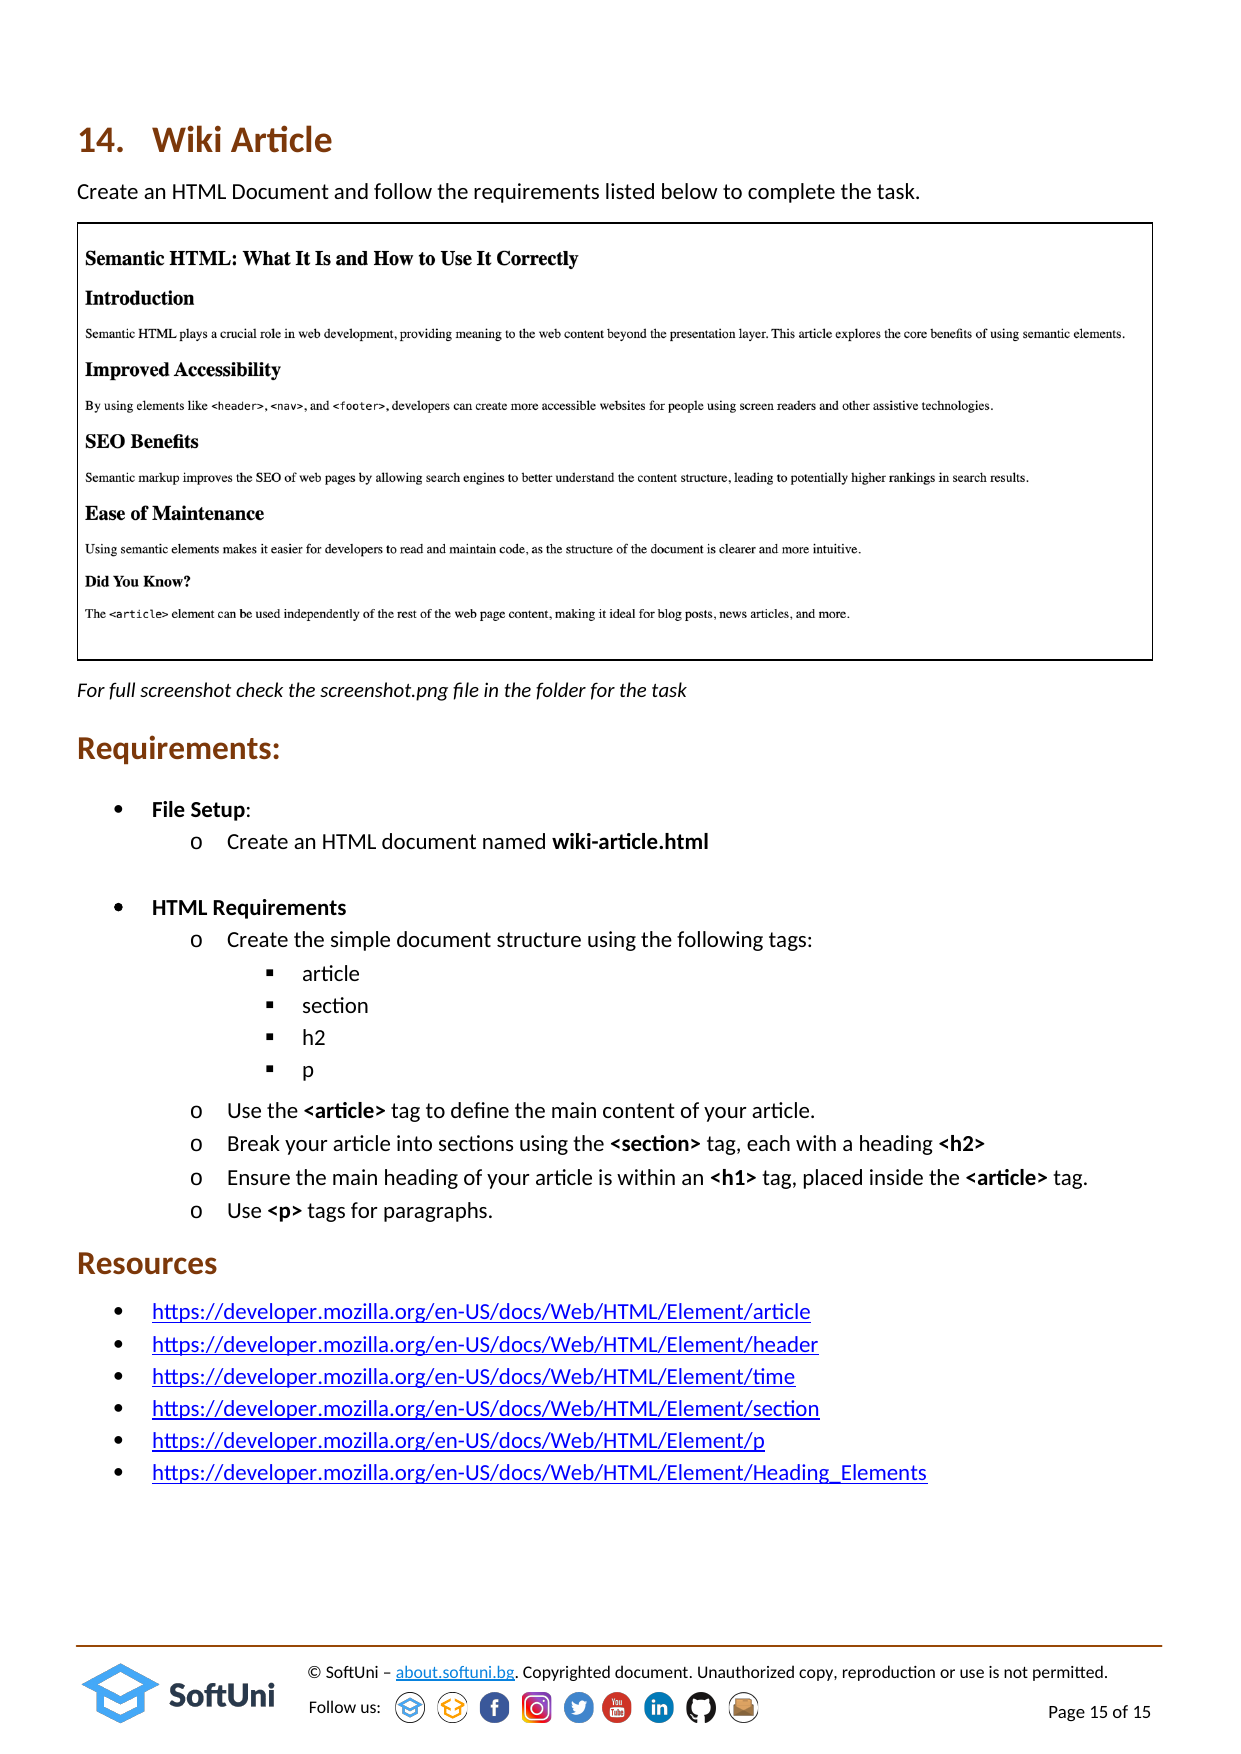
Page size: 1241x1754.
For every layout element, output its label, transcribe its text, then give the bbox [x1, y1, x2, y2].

list https://developer.mozilla.org/en-US/docs/Web/HTML/Element/time [114, 1362, 1163, 1390]
list https://developer.mozilla.org/en-US/docs/Web/HTML/Element/p [114, 1426, 1163, 1454]
picture [644, 1714, 653, 1723]
picture [644, 1692, 653, 1701]
picture [665, 1714, 674, 1723]
list File Setup: [114, 795, 1163, 823]
list https://developer.mozilla.org/en-US/docs/Web/HTML/Element/Heading_Elements [114, 1458, 1163, 1486]
list Create an HTML document named wiki-article.html [189, 827, 1163, 856]
picture [602, 1692, 632, 1723]
list HTML Requirements [114, 893, 1163, 921]
list section [264, 991, 1163, 1019]
picture [522, 1692, 552, 1723]
text Requirements: [77, 727, 1163, 768]
picture [564, 1692, 594, 1723]
subtitle Resources [77, 1242, 1163, 1283]
picture [665, 1692, 674, 1701]
list h2 [264, 1023, 1163, 1051]
list article [264, 959, 1163, 987]
list Ensure the main heading of your article is within an <h1> tag, placed inside the <article> tag. [189, 1163, 1163, 1192]
list https://developer.mozilla.org/en-US/docs/Web/HTML/Element/header [114, 1330, 1163, 1358]
list p [264, 1055, 1163, 1083]
list Create the simple document structure using the following tags: [189, 925, 1163, 954]
picture [479, 1692, 510, 1723]
picture [78, 224, 1152, 659]
picture [75, 1658, 281, 1729]
list Use the <article> tag to define the main content of your article. [189, 1096, 1163, 1125]
picture [658, 1705, 667, 1714]
list https://developer.mozilla.org/en-US/docs/Web/HTML/Element/article [114, 1297, 1163, 1326]
list https://developer.mozilla.org/en-US/docs/Web/HTML/Element/section [114, 1394, 1163, 1422]
list Use <p> tags for paragraphs. [189, 1196, 1163, 1226]
text For full screenshot check the screenshot.png file in the folder for the task [77, 677, 1163, 703]
picture [728, 1692, 759, 1723]
picture [686, 1692, 716, 1723]
picture [437, 1692, 468, 1723]
picture [395, 1692, 425, 1723]
subtitle Wiki Article [77, 116, 1163, 162]
text Create an HTML Document and follow the requirements listed below to complete the task. [77, 177, 1163, 205]
list Break your article into sections using the <section> tag, each with a heading <h2> [189, 1129, 1163, 1158]
